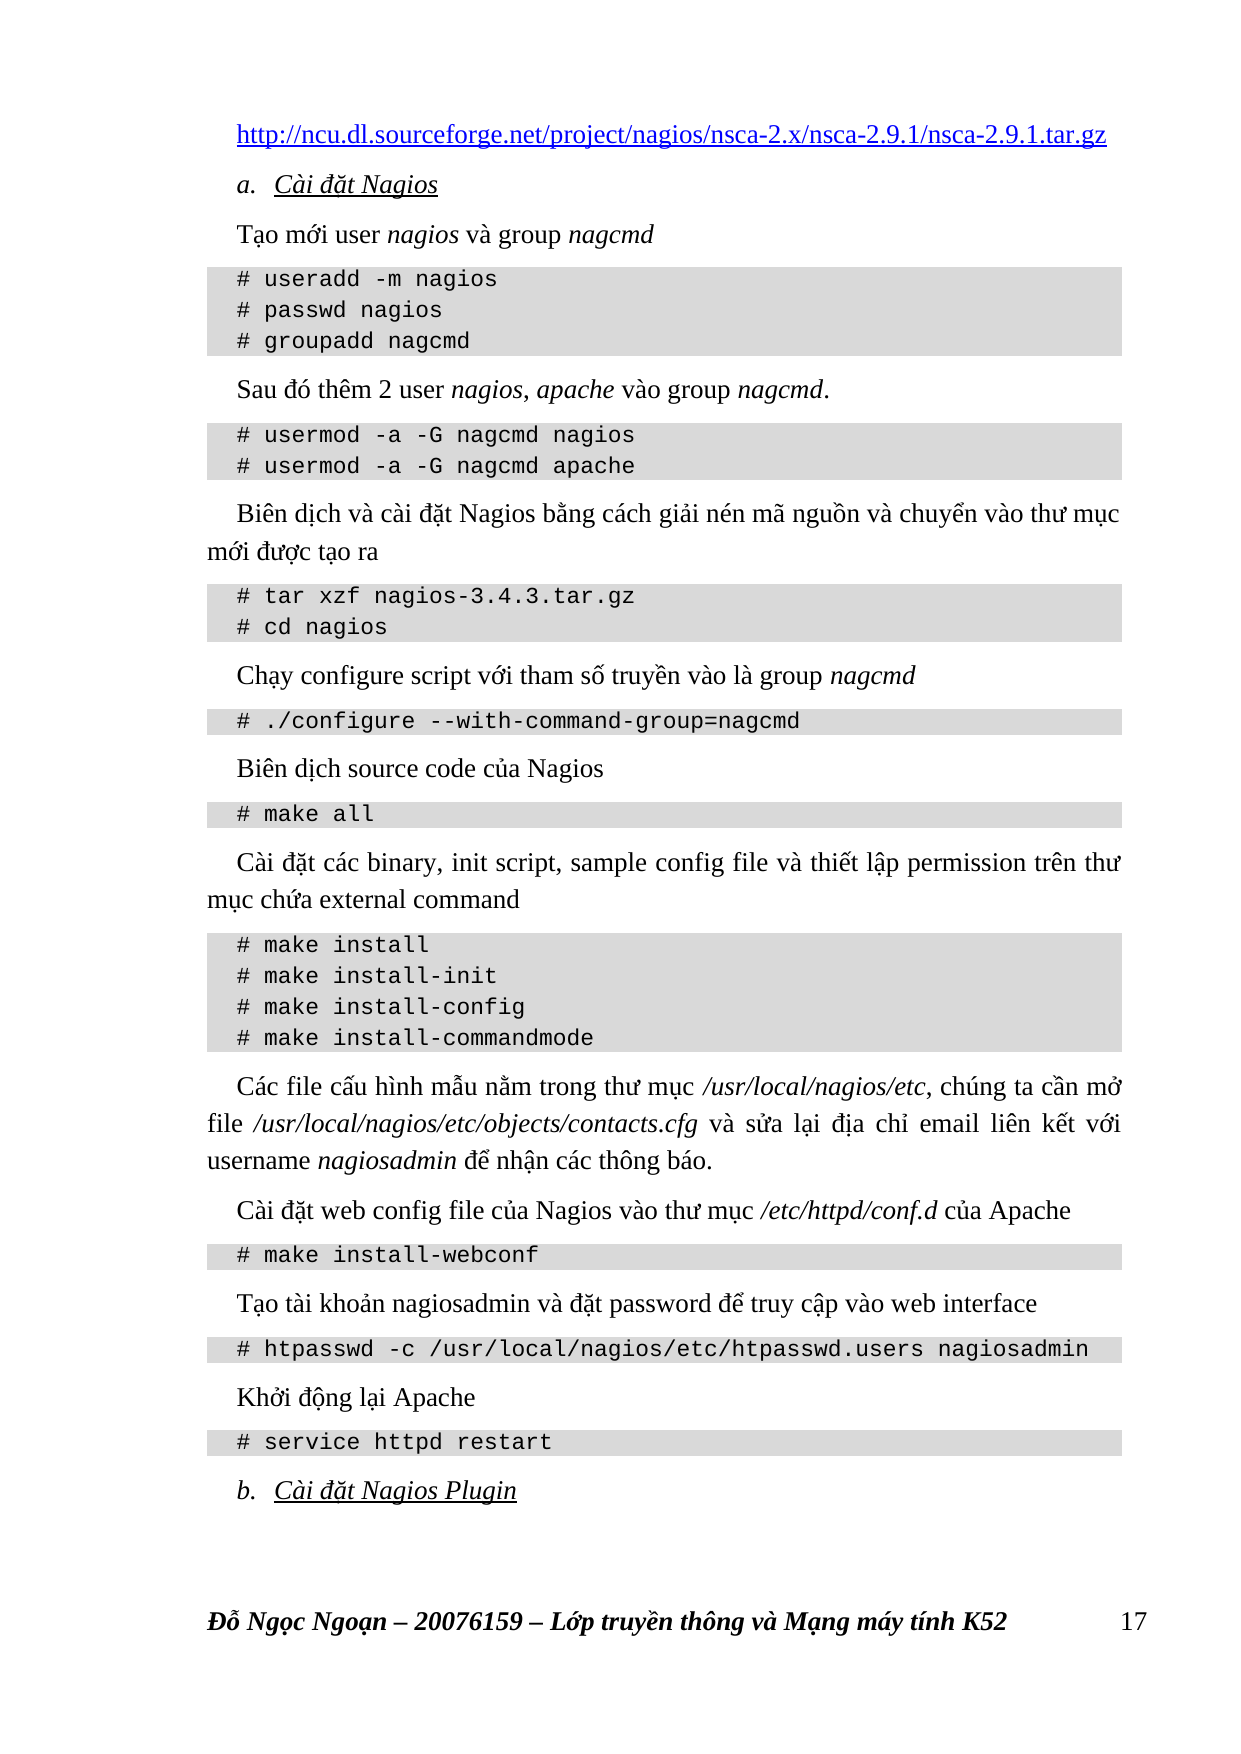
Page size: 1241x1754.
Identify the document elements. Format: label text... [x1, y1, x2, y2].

text # service httpd restart [207, 1430, 1122, 1456]
text Biên dịch source code của Nagios [207, 752, 1122, 784]
text # make install [207, 933, 1122, 959]
text http://ncu.dl.sourceforge.net/project/nagios/nsca-2.x/nsca-2.9.1/nsca-2.9.1.tar.gz [207, 118, 1122, 149]
text # make all [207, 802, 1122, 828]
text # groupadd nagcmd [207, 329, 1122, 356]
text Khởi động lại Apache [207, 1381, 1122, 1412]
text # cd nagios [207, 616, 1122, 642]
text # make install-webconf [207, 1244, 1122, 1270]
text Tạo tài khoản nagiosadmin và đặt password để truy cập vào web interface [207, 1287, 1122, 1318]
text # tar xzf nagios-3.4.3.tar.gz [207, 584, 1122, 611]
text # useradd -m nagios [207, 267, 1122, 293]
text Cài đặt web config file của Nagios vào thư mục /etc/httpd/conf.d của Apache [207, 1194, 1122, 1225]
list Cài đặt Nagios [236, 168, 1122, 199]
text Sau đó thêm 2 user nagios, apache vào group nagcmd. [207, 373, 1122, 404]
text # passwd nagios [207, 298, 1122, 324]
text Cài đặt các binary, init script, sample config file và thiết lập permission trên thư mục chứa external command [207, 846, 1122, 914]
text Tạo mới user nagios và group nagcmd [207, 218, 1122, 249]
text # htpasswd -c /usr/local/nagios/etc/htpasswd.users nagiosadmin [207, 1337, 1122, 1363]
text # make install-config [207, 995, 1122, 1021]
text Chạy configure script với tham số truyền vào là group nagcmd [207, 659, 1122, 690]
text Các file cấu hình mẫu nằm trong thư mục /usr/local/nagios/etc, chúng ta cần mở file /usr/local/nagios/etc/objects/contacts.cfg và sửa lại địa chỉ email liên kết với username nagiosadmin để nhận các thông báo. [207, 1069, 1122, 1175]
list Cài đặt Nagios Plugin [236, 1474, 1122, 1505]
text # ./configure --with-command-group=nagcmd [207, 709, 1122, 735]
text Biên dịch và cài đặt Nagios bằng cách giải nén mã nguồn và chuyển vào thư mục mới được tạo ra [207, 497, 1122, 566]
text # usermod -a -G nagcmd apache [207, 454, 1122, 480]
text # usermod -a -G nagcmd nagios [207, 423, 1122, 449]
text # make install-init [207, 964, 1122, 990]
text # make install-commandmode [207, 1026, 1122, 1052]
